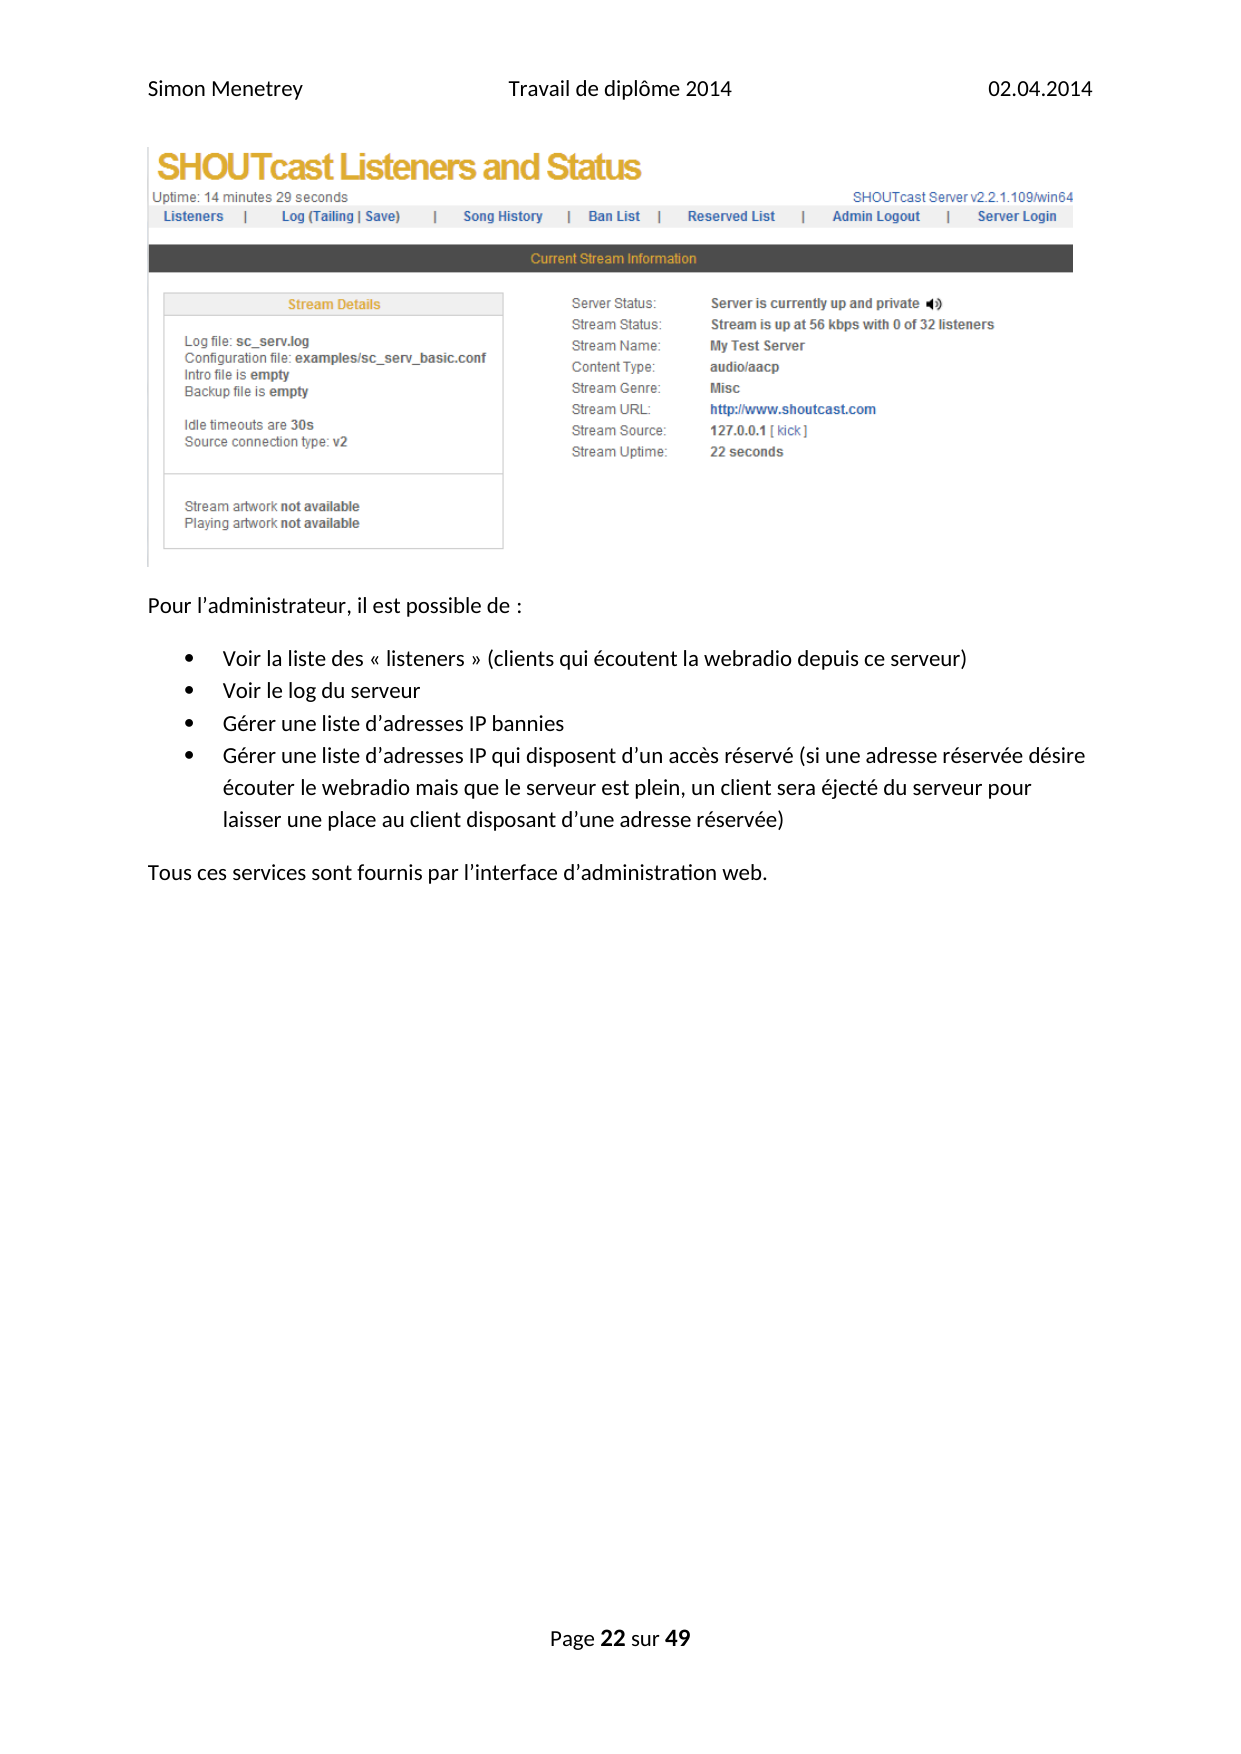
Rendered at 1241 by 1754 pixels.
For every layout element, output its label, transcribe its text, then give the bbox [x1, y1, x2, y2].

list Gérer une liste d’adresses IP qui disposent d’un accès réservé (si une adresse réservée désire écouter le webradio mais que le serveur est plein, un client sera éjecté du serveur pour laisser une place au client disposant d’une adresse réservée) [185, 741, 1093, 833]
text Tous ces services sont fournis par l’interface d’administration web. [148, 858, 1093, 886]
text Pour l’administrateur, il est possible de : [148, 591, 1093, 619]
list Gérer une liste d’adresses IP bannies [185, 709, 1093, 737]
picture [147, 147, 1073, 567]
list Voir le log du serveur [185, 677, 1093, 705]
list Voir la liste des « listeners » (clients qui écoutent la webradio depuis ce serveur) [185, 644, 1093, 672]
